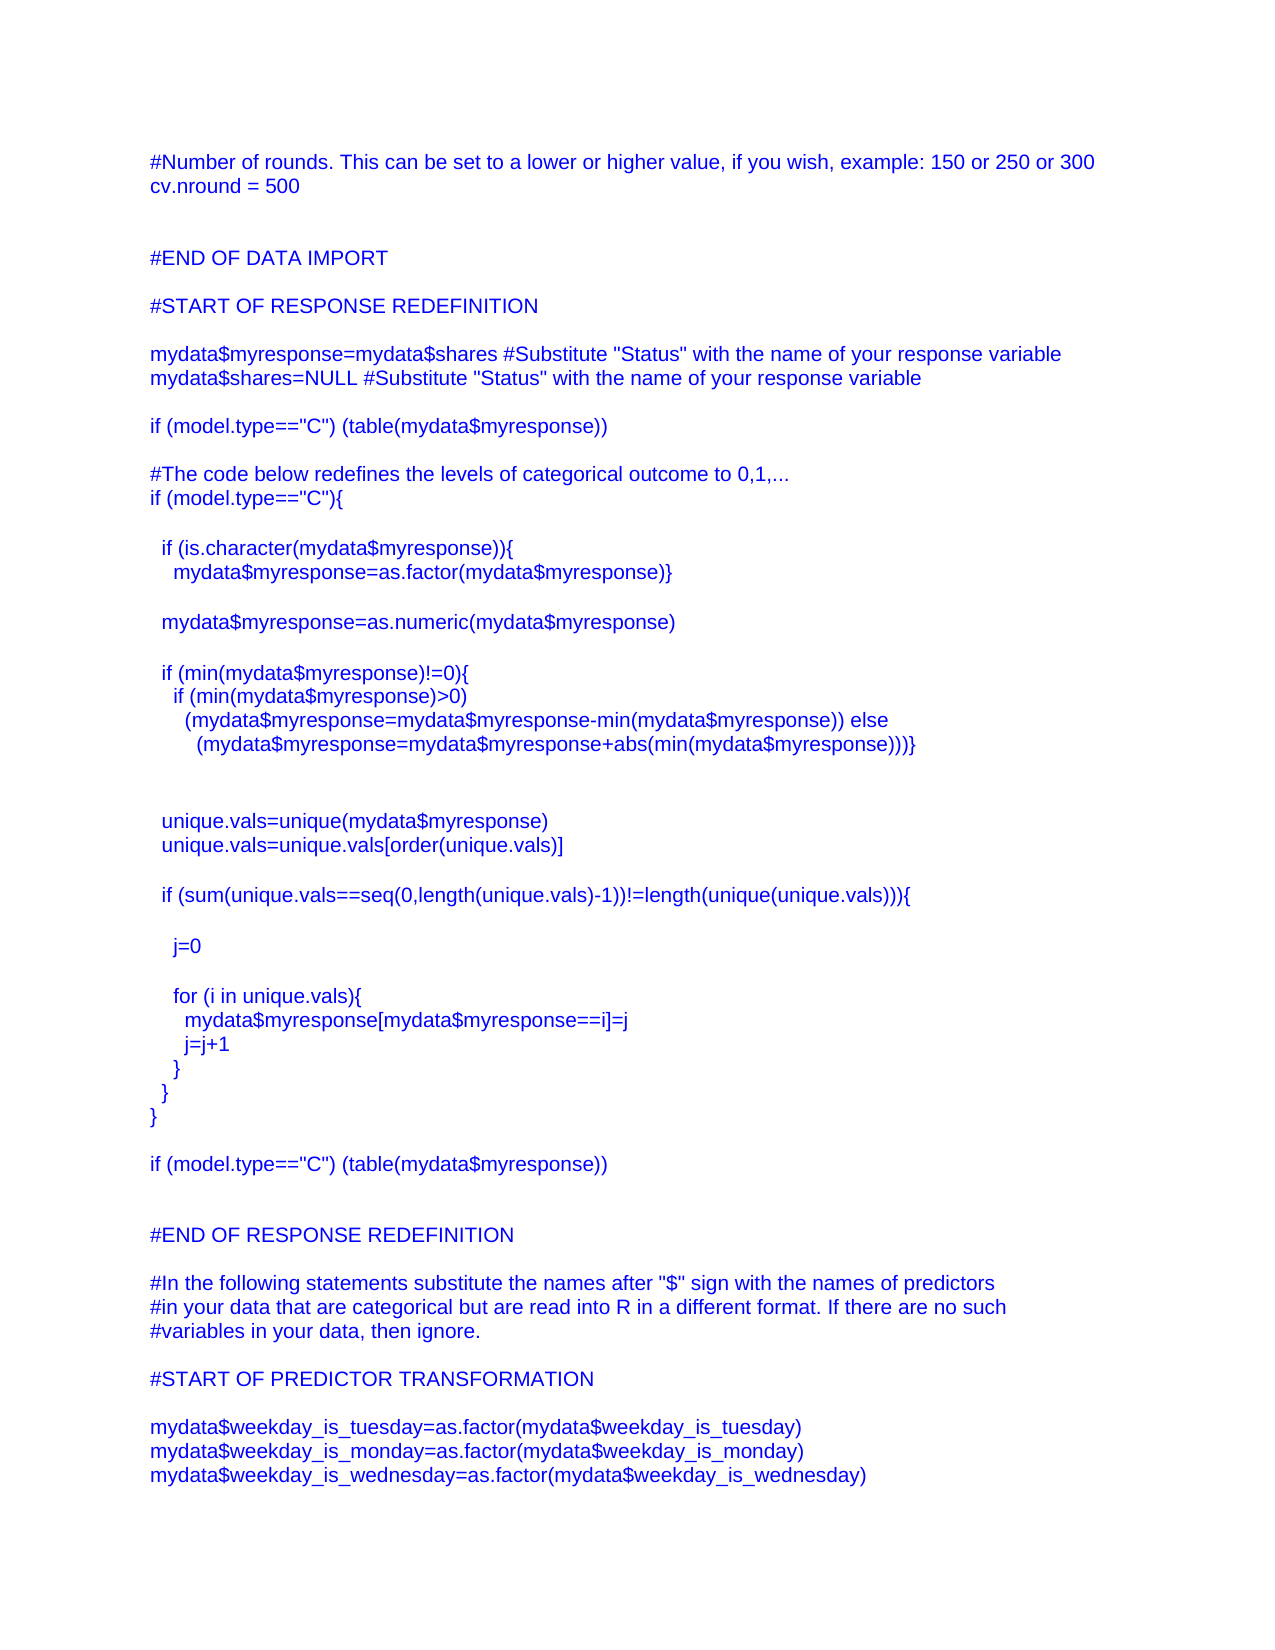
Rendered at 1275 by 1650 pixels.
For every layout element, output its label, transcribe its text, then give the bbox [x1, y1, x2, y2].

text unique.vals=unique.vals[order(unique.vals)] [150, 833, 1125, 857]
text #END OF DATA IMPORT [150, 246, 1125, 270]
text (mydata$myresponse=mydata$myresponse-min(mydata$myresponse)) else [150, 708, 1125, 732]
text mydata$shares=NULL #Substitute "Status" with the name of your response variable [150, 366, 1125, 389]
text if (model.type=="C") (table(mydata$myresponse)) [150, 1151, 1125, 1175]
text if (min(mydata$myresponse)!=0){ [150, 660, 1125, 684]
text mydata$myresponse=as.factor(mydata$myresponse)} [150, 560, 1125, 584]
text j=j+1 [150, 1032, 1125, 1056]
text mydata$weekday_is_tuesday=as.factor(mydata$weekday_is_tuesday) [150, 1415, 1125, 1439]
text for (i in unique.vals){ [150, 984, 1125, 1008]
text mydata$myresponse=mydata$shares #Substitute "Status" with the name of your response variable [150, 342, 1125, 366]
text #Number of rounds. This can be set to a lower or higher value, if you wish, example: 150 or 250 or 300 [150, 150, 1125, 174]
text unique.vals=unique(mydata$myresponse) [150, 809, 1125, 833]
text mydata$weekday_is_wednesday=as.factor(mydata$weekday_is_wednesday) [150, 1463, 1125, 1487]
text #The code below redefines the levels of categorical outcome to 0,1,... [150, 461, 1125, 485]
text #START OF PREDICTOR TRANSFORMATION [150, 1367, 1125, 1391]
text mydata$weekday_is_monday=as.factor(mydata$weekday_is_monday) [150, 1439, 1125, 1463]
text mydata$myresponse=as.numeric(mydata$myresponse) [150, 610, 1125, 634]
text if (model.type=="C"){ [150, 485, 1125, 509]
text } [150, 1079, 1125, 1103]
text mydata$myresponse[mydata$myresponse==i]=j [150, 1008, 1125, 1032]
text #START OF RESPONSE REDEFINITION [150, 294, 1125, 318]
text } [150, 1103, 1125, 1127]
text #variables in your data, then ignore. [150, 1319, 1125, 1343]
text cv.nround = 500 [150, 174, 1125, 198]
text #END OF RESPONSE REDEFINITION [150, 1223, 1125, 1247]
text #in your data that are categorical but are read into R in a different format. If there are no such [150, 1295, 1125, 1319]
text if (model.type=="C") (table(mydata$myresponse)) [150, 413, 1125, 437]
text (mydata$myresponse=mydata$myresponse+abs(min(mydata$myresponse)))} [150, 732, 1125, 756]
text if (sum(unique.vals==seq(0,length(unique.vals)-1))!=length(unique(unique.vals))){ [150, 883, 1125, 907]
text #In the following statements substitute the names after "$" sign with the names of predictors [150, 1271, 1125, 1295]
text if (min(mydata$myresponse)>0) [150, 684, 1125, 708]
text } [150, 1056, 1125, 1079]
text j=0 [150, 933, 1125, 957]
text if (is.character(mydata$myresponse)){ [150, 536, 1125, 560]
